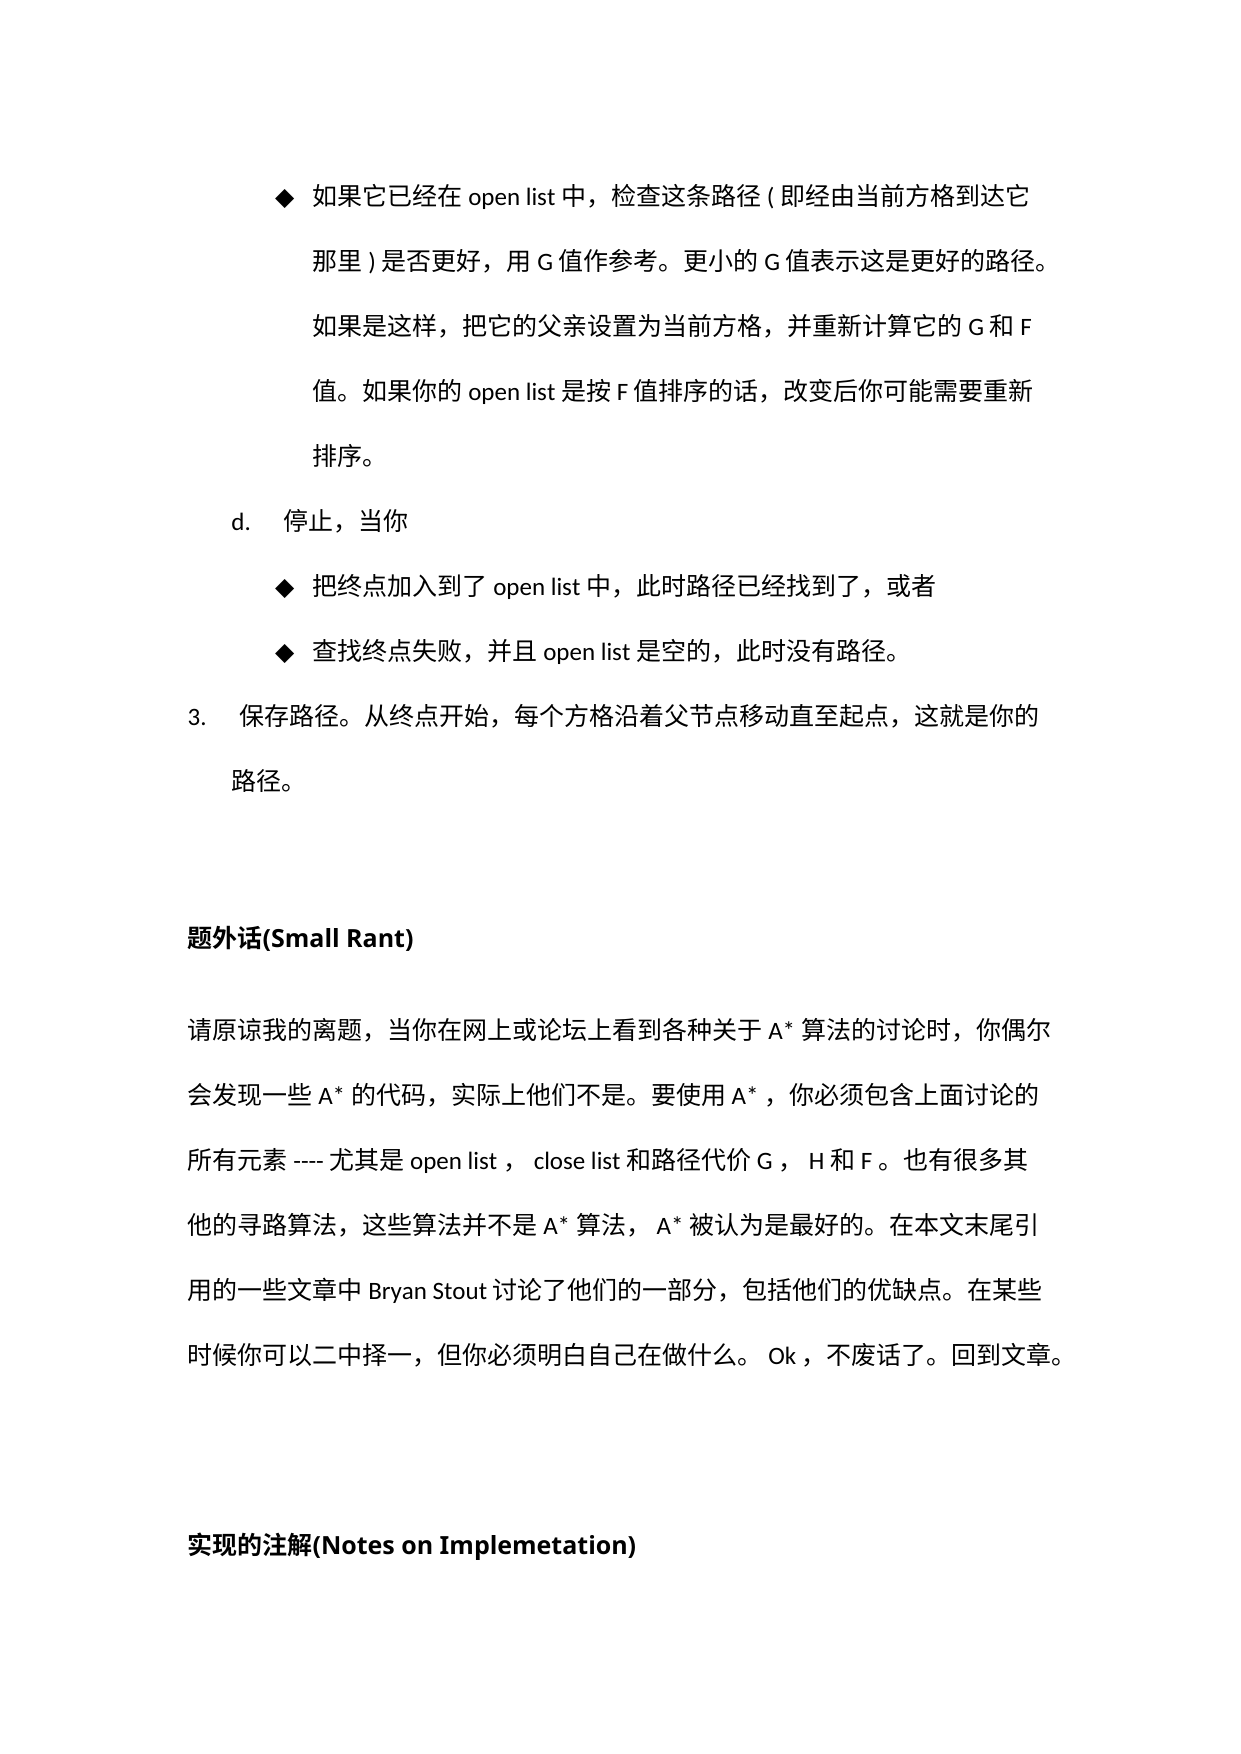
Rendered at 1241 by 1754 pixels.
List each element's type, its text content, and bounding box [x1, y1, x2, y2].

text 请原谅我的离题，当你在网上或论坛上看到各种关于 A* 算法的讨论时，你偶尔会发现一些 A* 的代码，实际上他们不是。要使用 A* ，你必须包含上面讨论的所有元素 ---- 尤其是 open list ， close list 和路径代价 G ， H 和 F 。也有很多其他的寻路算法，这些算法并不是 A* 算法， A* 被认为是最好的。在本文末尾引用的一些文章中 Bryan Stout 讨论了他们的一部分，包括他们的优缺点。在某些时候你可以二中择一，但你必须明白自己在做什么。 Ok ，不废话了。回到文章。 [187, 996, 1053, 1451]
list ◆ 如果它已经在 open list 中，检查这条路径 ( 即经由当前方格到达它那里 ) 是否更好，用 G 值作参考。更小的 G 值表示这是更好的路径。如果是这样，把它的父亲设置为当前方格，并重新计算它的 G 和 F 值。如果你的 open list 是按 F 值排序的话，改变后你可能需要重新排序。 [275, 162, 1053, 487]
list 3. 保存路径。从终点开始，每个方格沿着父节点移动直至起点，这就是你的路径。 [187, 682, 1053, 812]
subtitle 题外话(Small Rant) [187, 904, 1053, 969]
list ◆ 把终点加入到了 open list 中，此时路径已经找到了，或者 [275, 552, 1053, 617]
subtitle 实现的注解(Notes on Implemetation) [187, 1511, 1053, 1576]
list ◆ 查找终点失败，并且 open list 是空的，此时没有路径。 [275, 617, 1053, 682]
list d. 停止，当你 [231, 487, 1053, 552]
